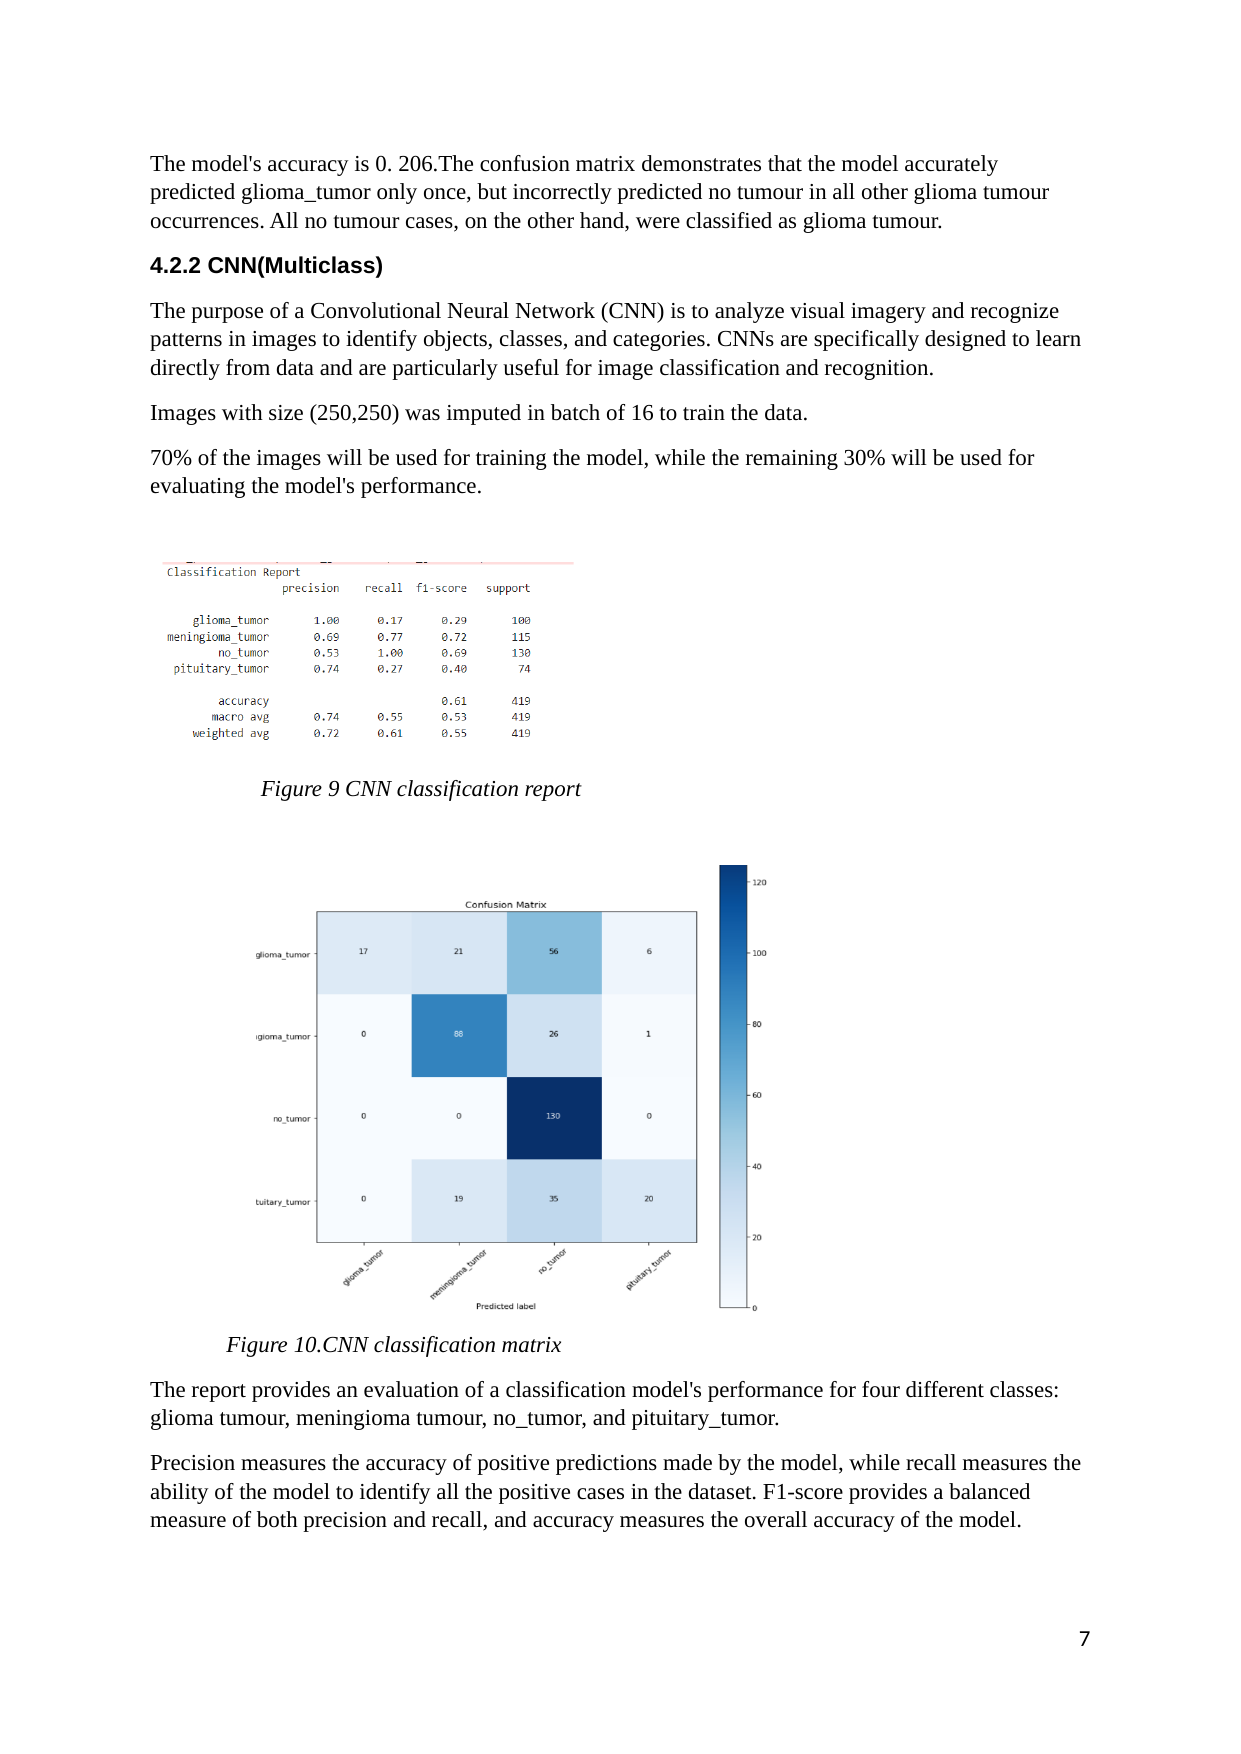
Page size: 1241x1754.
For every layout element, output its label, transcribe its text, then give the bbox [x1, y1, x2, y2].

text The model's accuracy is 0. 206.The confusion matrix demonstrates that the model accurately predicted glioma_tumor only once, but incorrectly predicted no tumour in all other glioma tumour occurrences. All no tumour cases, on the other hand, were classified as glioma tumour. [150, 150, 1090, 233]
picture [256, 865, 786, 1313]
text Figure 9 CNN classification report [150, 775, 1090, 801]
text Figure 10.CNN classification matrix [150, 1331, 1090, 1357]
text 4.2.2 CNN(Multiclass) [150, 252, 1090, 278]
picture [150, 562, 574, 756]
text Images with size (250,250) was imputed in batch of 16 to train the data. [150, 399, 1090, 425]
text Precision measures the accuracy of positive predictions made by the model, while recall measures the ability of the model to identify all the positive cases in the dataset. F1-score provides a balanced measure of both precision and recall, and accuracy measures the overall accuracy of the model. [150, 1449, 1090, 1533]
text The purpose of a Convolutional Neural Network (CNN) is to analyze visual imagery and recognize patterns in images to identify objects, classes, and categories. CNNs are specifically designed to learn directly from data and are particularly useful for image classification and recognition. [150, 297, 1090, 380]
text 70% of the images will be used for training the model, while the remaining 30% will be used for evaluating the model's performance. [150, 444, 1090, 499]
text The report provides an evaluation of a classification model's performance for four different classes: glioma tumour, meningioma tumour, no_tumor, and pituitary_tumor. [150, 1376, 1090, 1431]
